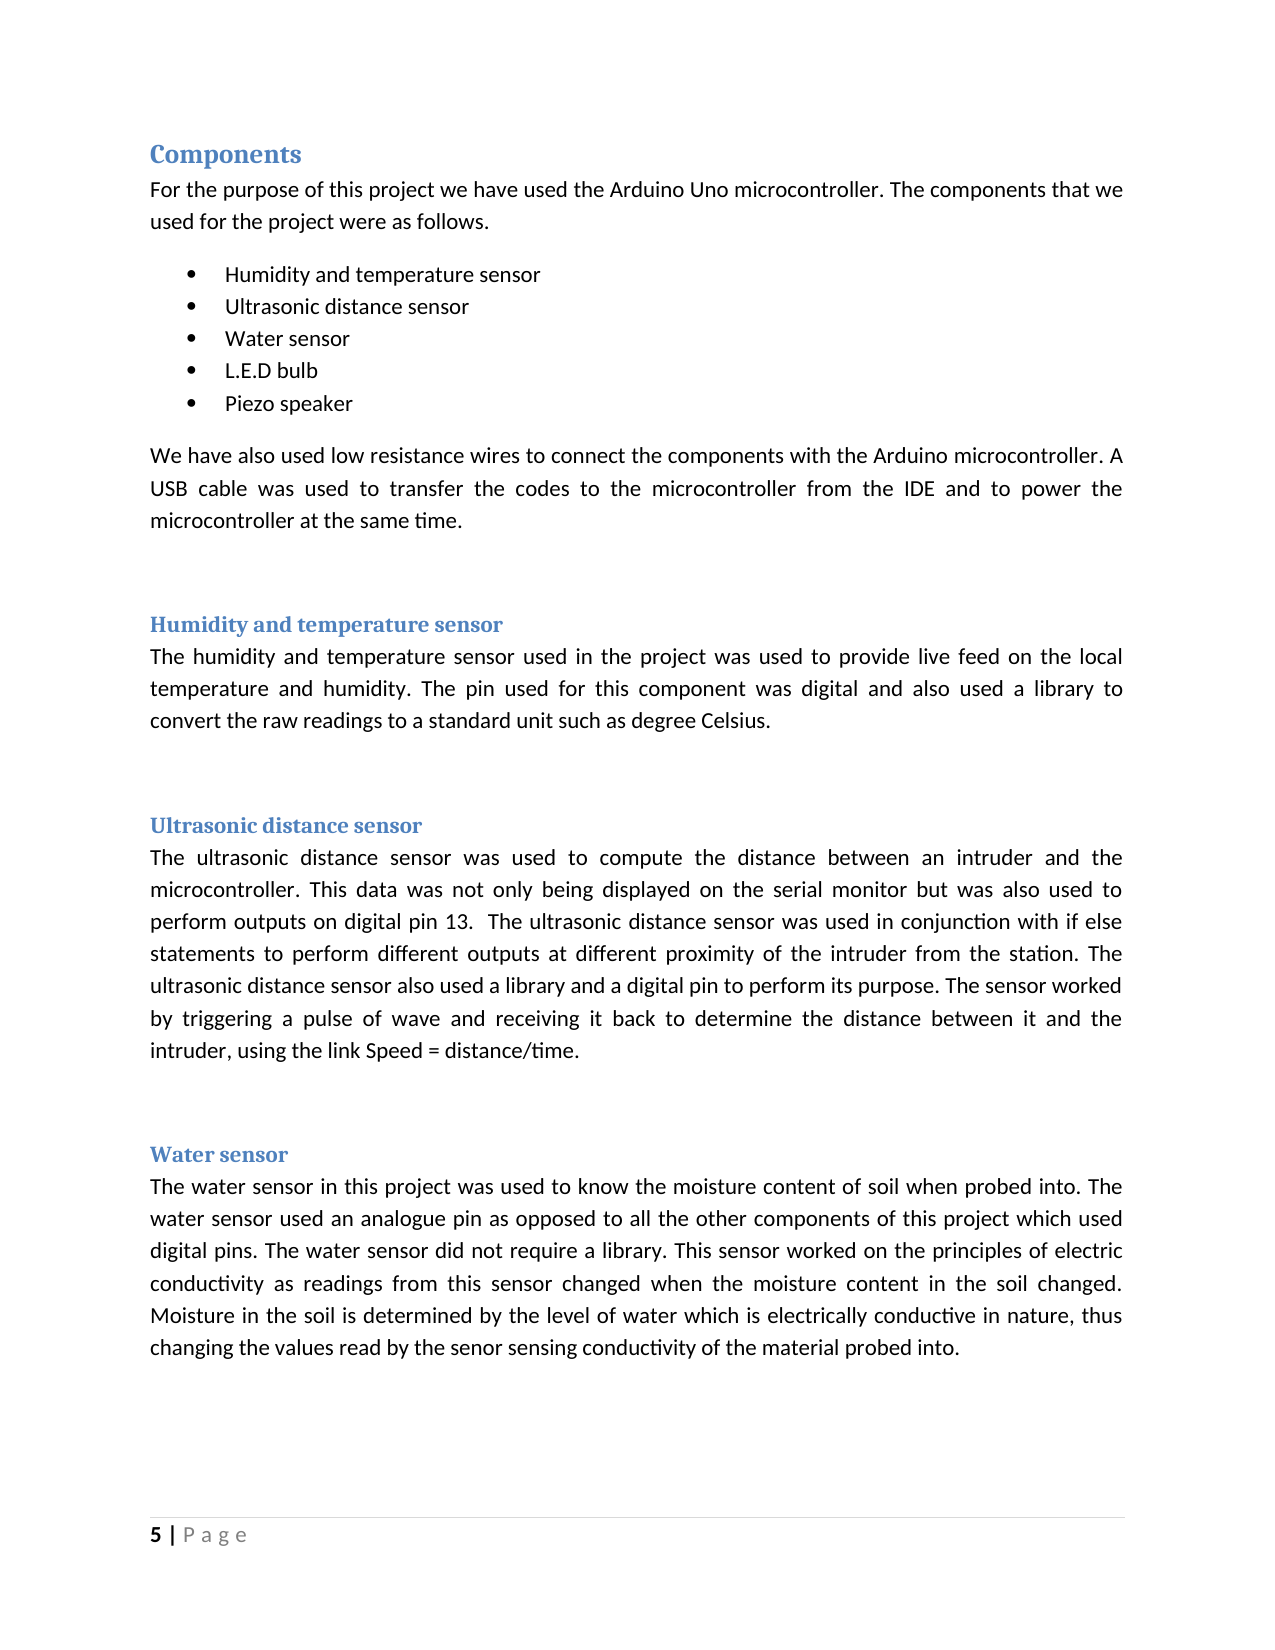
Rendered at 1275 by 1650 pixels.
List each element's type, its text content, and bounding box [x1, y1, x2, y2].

list Piezo speaker [187, 389, 1125, 417]
list Humidity and temperature sensor [187, 260, 1125, 288]
text The ultrasonic distance sensor was used to compute the distance between an intruder and the microcontroller. This data was not only being displayed on the serial monitor but was also used to perform outputs on digital pin 13. The ultrasonic distance sensor was used in conjunction with if else statements to perform different outputs at different proximity of the intruder from the station. The ultrasonic distance sensor also used a library and a digital pin to perform its purpose. The sensor worked by triggering a pulse of wave and receiving it back to determine the distance between it and the intruder, using the link Speed = distance/time. [150, 843, 1125, 1064]
subtitle Water sensor [150, 1142, 1125, 1168]
list L.E.D bulb [187, 356, 1125, 384]
subtitle Components [150, 139, 1125, 170]
list Water sensor [187, 324, 1125, 352]
text The water sensor in this project was used to know the moisture content of soil when probed into. The water sensor used an analogue pin as opposed to all the other components of this project which used digital pins. The water sensor did not require a library. This sensor worked on the principles of electric conductivity as readings from this sensor changed when the moisture content in the soil changed. Moisture in the soil is determined by the level of water which is electrically conductive in nature, thus changing the values read by the senor sensing conductivity of the material probed into. [150, 1172, 1125, 1361]
text The humidity and temperature sensor used in the project was used to provide live feed on the local temperature and humidity. The pin used for this component was digital and also used a library to convert the raw readings to a standard unit such as degree Celsius. [150, 642, 1125, 735]
text For the purpose of this project we have used the Arduino Uno microcontroller. The components that we used for the project were as follows. [150, 175, 1125, 235]
subtitle Humidity and temperature sensor [150, 612, 1125, 638]
text We have also used low resistance wires to connect the components with the Arduino microcontroller. A USB cable was used to transfer the codes to the microcontroller from the IDE and to power the microcontroller at the same time. [150, 442, 1125, 534]
subtitle Ultrasonic distance sensor [150, 813, 1125, 839]
list Ultrasonic distance sensor [187, 292, 1125, 320]
